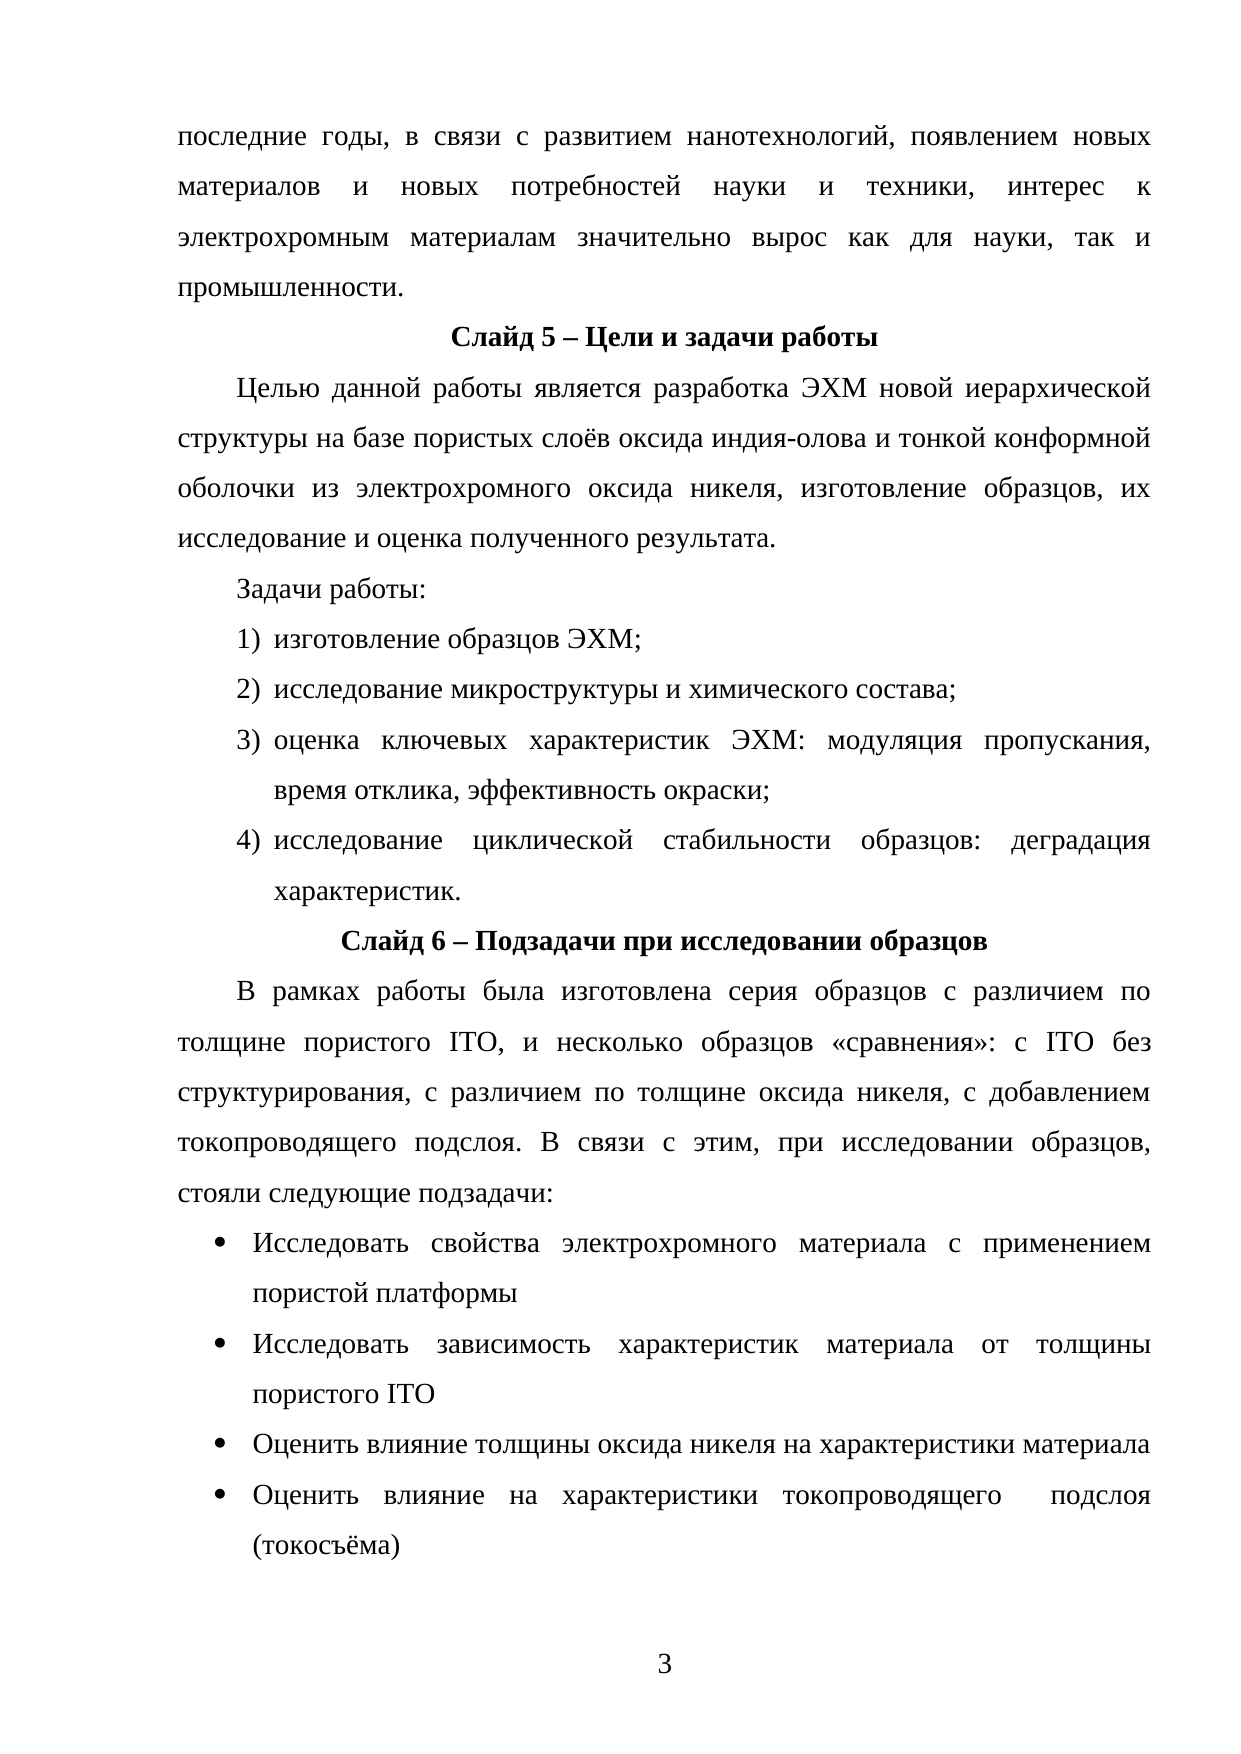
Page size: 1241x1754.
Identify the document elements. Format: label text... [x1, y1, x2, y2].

subtitle Слайд 6 – Подзадачи при исследовании образцов [177, 923, 1152, 957]
subtitle Слайд 5 – Цели и задачи работы [177, 319, 1152, 353]
list изготовление образцов ЭХМ; [236, 621, 1152, 655]
list исследование циклической стабильности образцов: деградация характеристик. [236, 822, 1152, 906]
text Целью данной работы является разработка ЭХМ новой иерархической структуры на базе пористых слоёв оксида индия-олова и тонкой конформной оболочки из электрохромного оксида никеля, изготовление образцов, их исследование и оценка полученного результата. [177, 370, 1152, 554]
list Исследовать свойства электрохромного материала с применением пористой платформы [215, 1225, 1152, 1309]
list оценка ключевых характеристик ЭХМ: модуляция пропускания, время отклика, эффективность окраски; [236, 722, 1152, 806]
list исследование микроструктуры и химического состава; [236, 672, 1152, 705]
list Исследовать зависимость характеристик материала от толщины пористого ITO [215, 1326, 1152, 1410]
text Задачи работы: [177, 571, 1152, 604]
list Оценить влияние на характеристики токопроводящего подслоя (токосъёма) [215, 1477, 1152, 1561]
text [177, 118, 1152, 303]
list Оценить влияние толщины оксида никеля на характеристики материала [215, 1426, 1152, 1460]
text В рамках работы была изготовлена серия образцов с различием по толщине пористого ITO, и несколько образцов «сравнения»: с ITO без структурирования, с различием по толщине оксида никеля, с добавлением токопроводящего подслоя. В связи с этим, при исследовании образцов, стояли следующие подзадачи: [177, 973, 1152, 1208]
